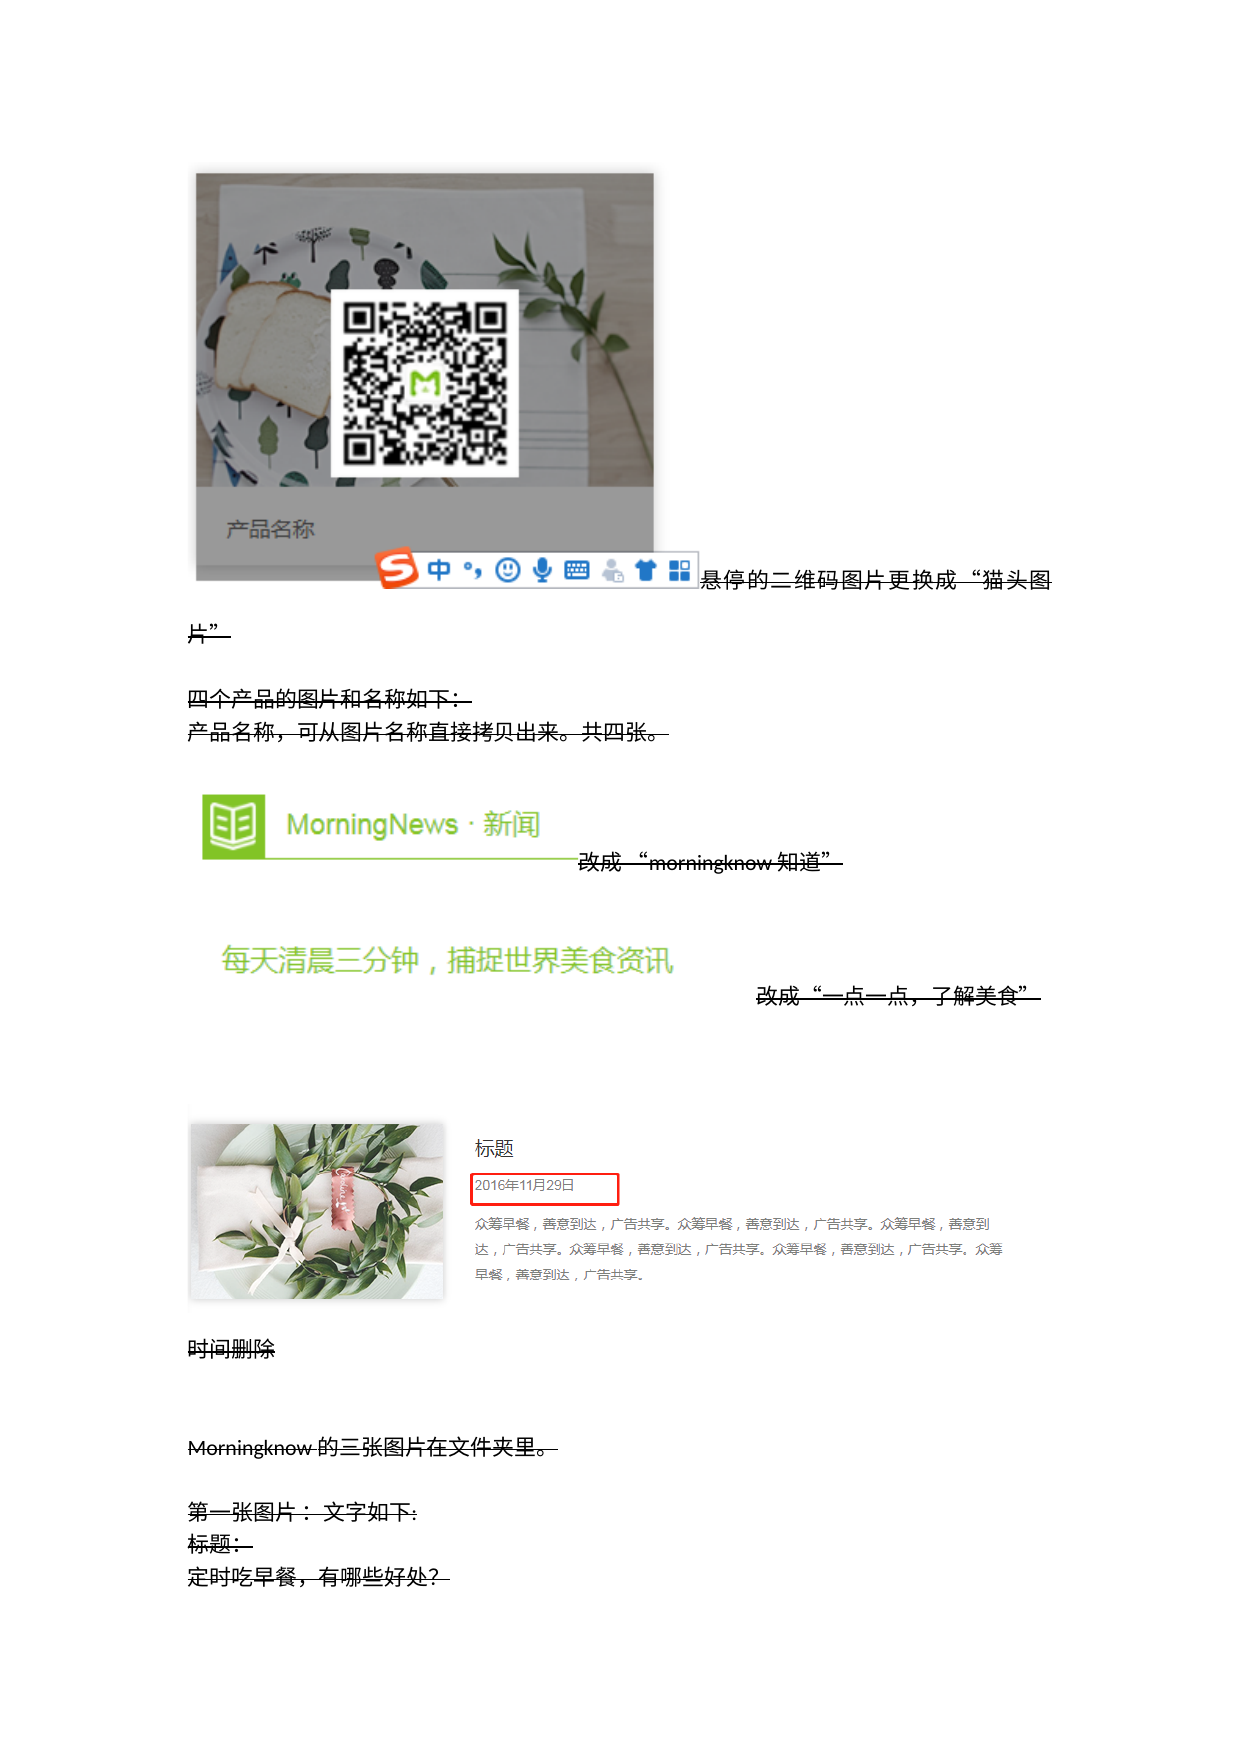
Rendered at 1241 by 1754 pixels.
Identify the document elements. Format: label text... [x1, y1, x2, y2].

text 定时吃早餐，有哪些好处？ [187, 1559, 1053, 1592]
picture [187, 779, 579, 871]
text Morningknow 的三张图片在文件夹里。 [187, 1429, 1053, 1462]
picture [187, 909, 757, 1005]
picture [187, 162, 700, 589]
text 四个产品的图片和名称如下： [187, 682, 1053, 714]
picture [187, 1104, 1052, 1313]
text 产品名称，可从图片名称直接拷贝出来。共四张。 [187, 714, 1053, 747]
text 时间删除 [187, 1332, 1053, 1364]
text 标题： [187, 1527, 1053, 1559]
text 第一张图片 ：文字如下: [187, 1494, 1053, 1527]
